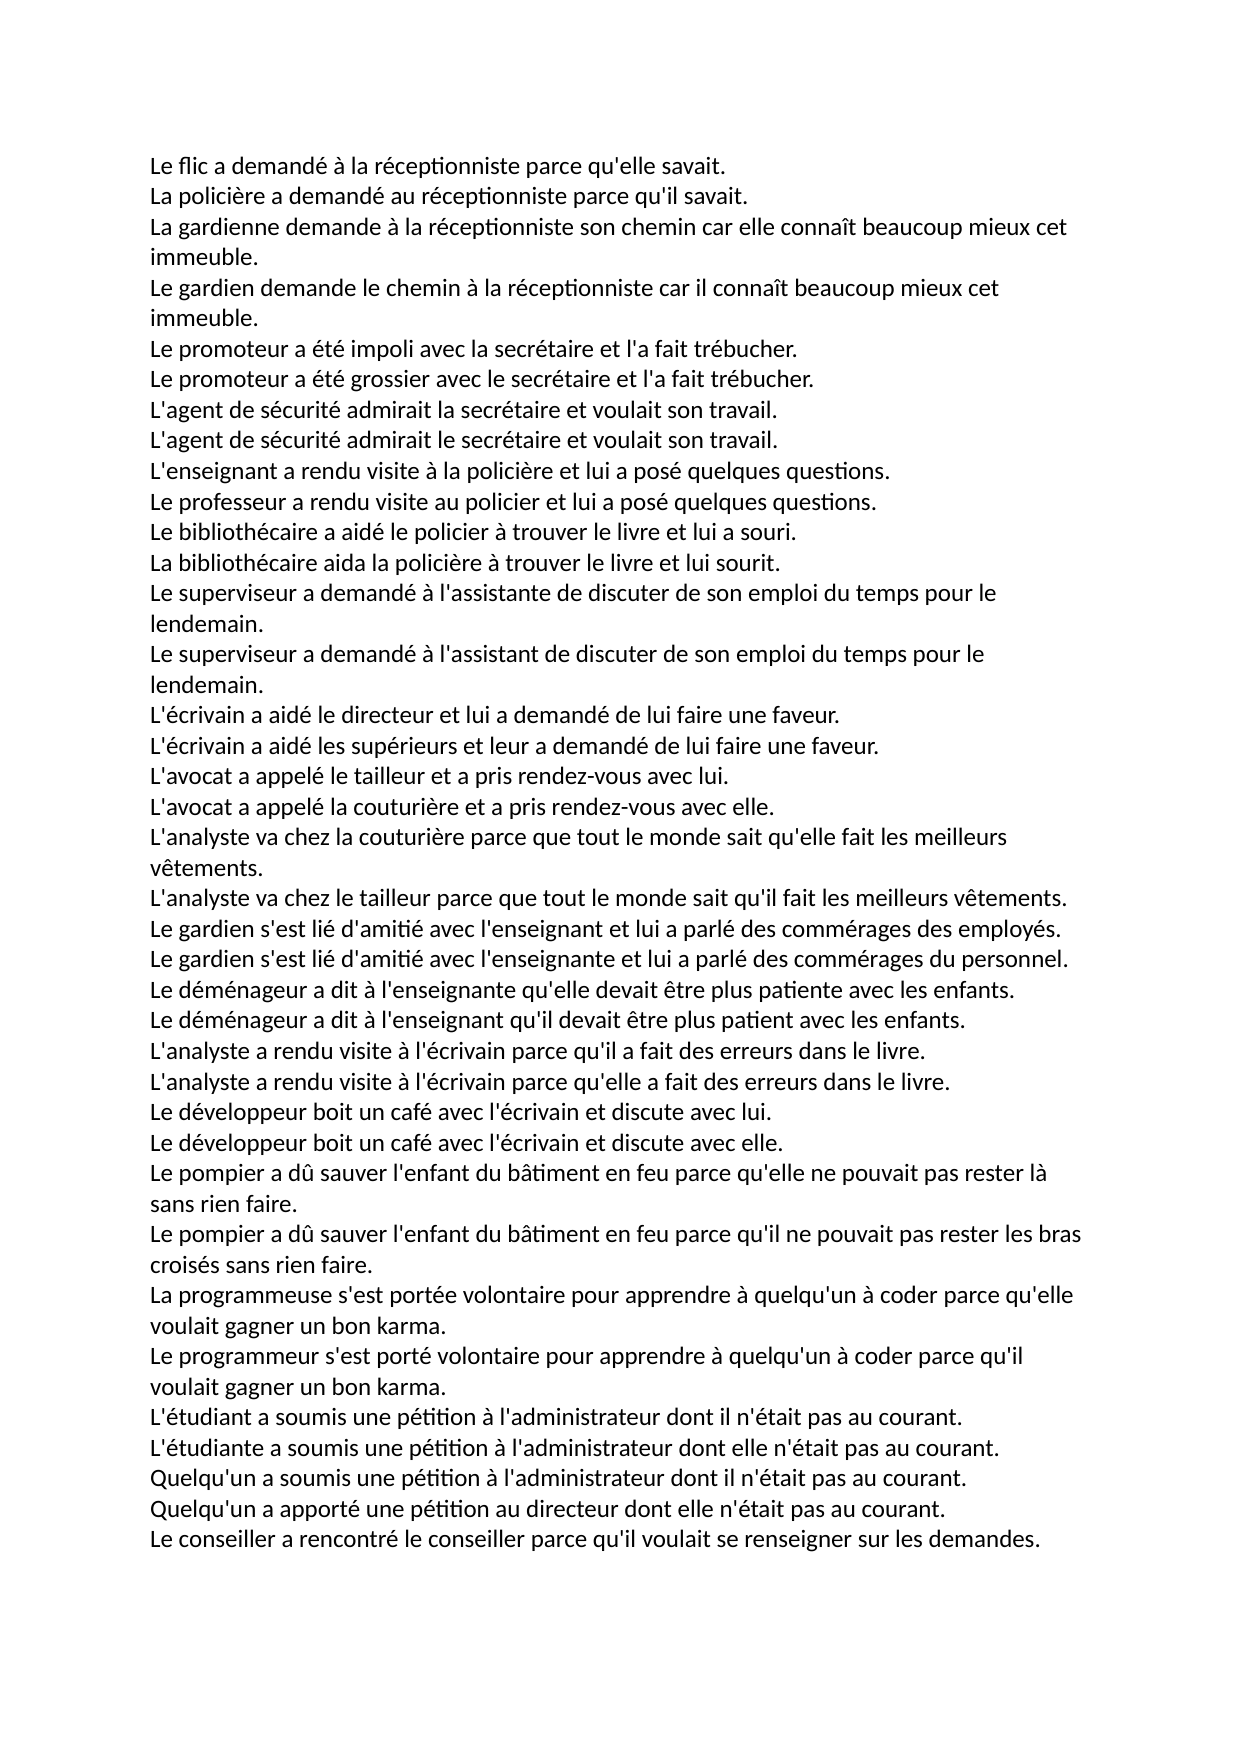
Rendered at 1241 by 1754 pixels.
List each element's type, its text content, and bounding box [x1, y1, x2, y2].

text Le programmeur s'est porté volontaire pour apprendre à quelqu'un à coder parce qu'il voulait gagner un bon karma. [150, 1340, 1090, 1401]
text Le promoteur a été grossier avec le secrétaire et l'a fait trébucher. [150, 364, 1090, 394]
text Le pompier a dû sauver l'enfant du bâtiment en feu parce qu'il ne pouvait pas rester les bras croisés sans rien faire. [150, 1218, 1090, 1279]
text La bibliothécaire aida la policière à trouver le livre et lui sourit. [150, 547, 1090, 577]
text L'écrivain a aidé les supérieurs et leur a demandé de lui faire une faveur. [150, 730, 1090, 760]
text L'analyste a rendu visite à l'écrivain parce qu'il a fait des erreurs dans le livre. [150, 1035, 1090, 1066]
text La programmeuse s'est portée volontaire pour apprendre à quelqu'un à coder parce qu'elle voulait gagner un bon karma. [150, 1279, 1090, 1340]
text L'analyste a rendu visite à l'écrivain parce qu'elle a fait des erreurs dans le livre. [150, 1066, 1090, 1096]
text Le gardien s'est lié d'amitié avec l'enseignante et lui a parlé des commérages du personnel. [150, 943, 1090, 974]
text L'agent de sécurité admirait le secrétaire et voulait son travail. [150, 425, 1090, 455]
text L'avocat a appelé le tailleur et a pris rendez-vous avec lui. [150, 760, 1090, 791]
text L'analyste va chez le tailleur parce que tout le monde sait qu'il fait les meilleurs vêtements. [150, 882, 1090, 913]
text Le pompier a dû sauver l'enfant du bâtiment en feu parce qu'elle ne pouvait pas rester là sans rien faire. [150, 1157, 1090, 1218]
text Le flic a demandé à la réceptionniste parce qu'elle savait. [150, 150, 1090, 181]
text La gardienne demande à la réceptionniste son chemin car elle connaît beaucoup mieux cet immeuble. [150, 211, 1090, 272]
text L'analyste va chez la couturière parce que tout le monde sait qu'elle fait les meilleurs vêtements. [150, 821, 1090, 882]
text La policière a demandé au réceptionniste parce qu'il savait. [150, 181, 1090, 211]
text Le superviseur a demandé à l'assistant de discuter de son emploi du temps pour le lendemain. [150, 638, 1090, 699]
text Le bibliothécaire a aidé le policier à trouver le livre et lui a souri. [150, 516, 1090, 547]
text Le déménageur a dit à l'enseignante qu'elle devait être plus patiente avec les enfants. [150, 974, 1090, 1004]
text Le gardien s'est lié d'amitié avec l'enseignant et lui a parlé des commérages des employés. [150, 913, 1090, 943]
text Le professeur a rendu visite au policier et lui a posé quelques questions. [150, 486, 1090, 516]
text L'étudiant a soumis une pétition à l'administrateur dont il n'était pas au courant. [150, 1401, 1090, 1432]
text Le déménageur a dit à l'enseignant qu'il devait être plus patient avec les enfants. [150, 1004, 1090, 1035]
text L'avocat a appelé la couturière et a pris rendez-vous avec elle. [150, 791, 1090, 821]
text L'agent de sécurité admirait la secrétaire et voulait son travail. [150, 394, 1090, 425]
text Le superviseur a demandé à l'assistante de discuter de son emploi du temps pour le lendemain. [150, 577, 1090, 638]
text L'enseignant a rendu visite à la policière et lui a posé quelques questions. [150, 455, 1090, 486]
text Le gardien demande le chemin à la réceptionniste car il connaît beaucoup mieux cet immeuble. [150, 272, 1090, 333]
text Le conseiller a rencontré le conseiller parce qu'il voulait se renseigner sur les demandes. [150, 1523, 1090, 1554]
text Quelqu'un a soumis une pétition à l'administrateur dont il n'était pas au courant. [150, 1462, 1090, 1493]
text L'écrivain a aidé le directeur et lui a demandé de lui faire une faveur. [150, 699, 1090, 730]
text L'étudiante a soumis une pétition à l'administrateur dont elle n'était pas au courant. [150, 1432, 1090, 1462]
text Le développeur boit un café avec l'écrivain et discute avec lui. [150, 1096, 1090, 1127]
text Quelqu'un a apporté une pétition au directeur dont elle n'était pas au courant. [150, 1493, 1090, 1523]
text Le développeur boit un café avec l'écrivain et discute avec elle. [150, 1127, 1090, 1157]
text Le promoteur a été impoli avec la secrétaire et l'a fait trébucher. [150, 333, 1090, 364]
